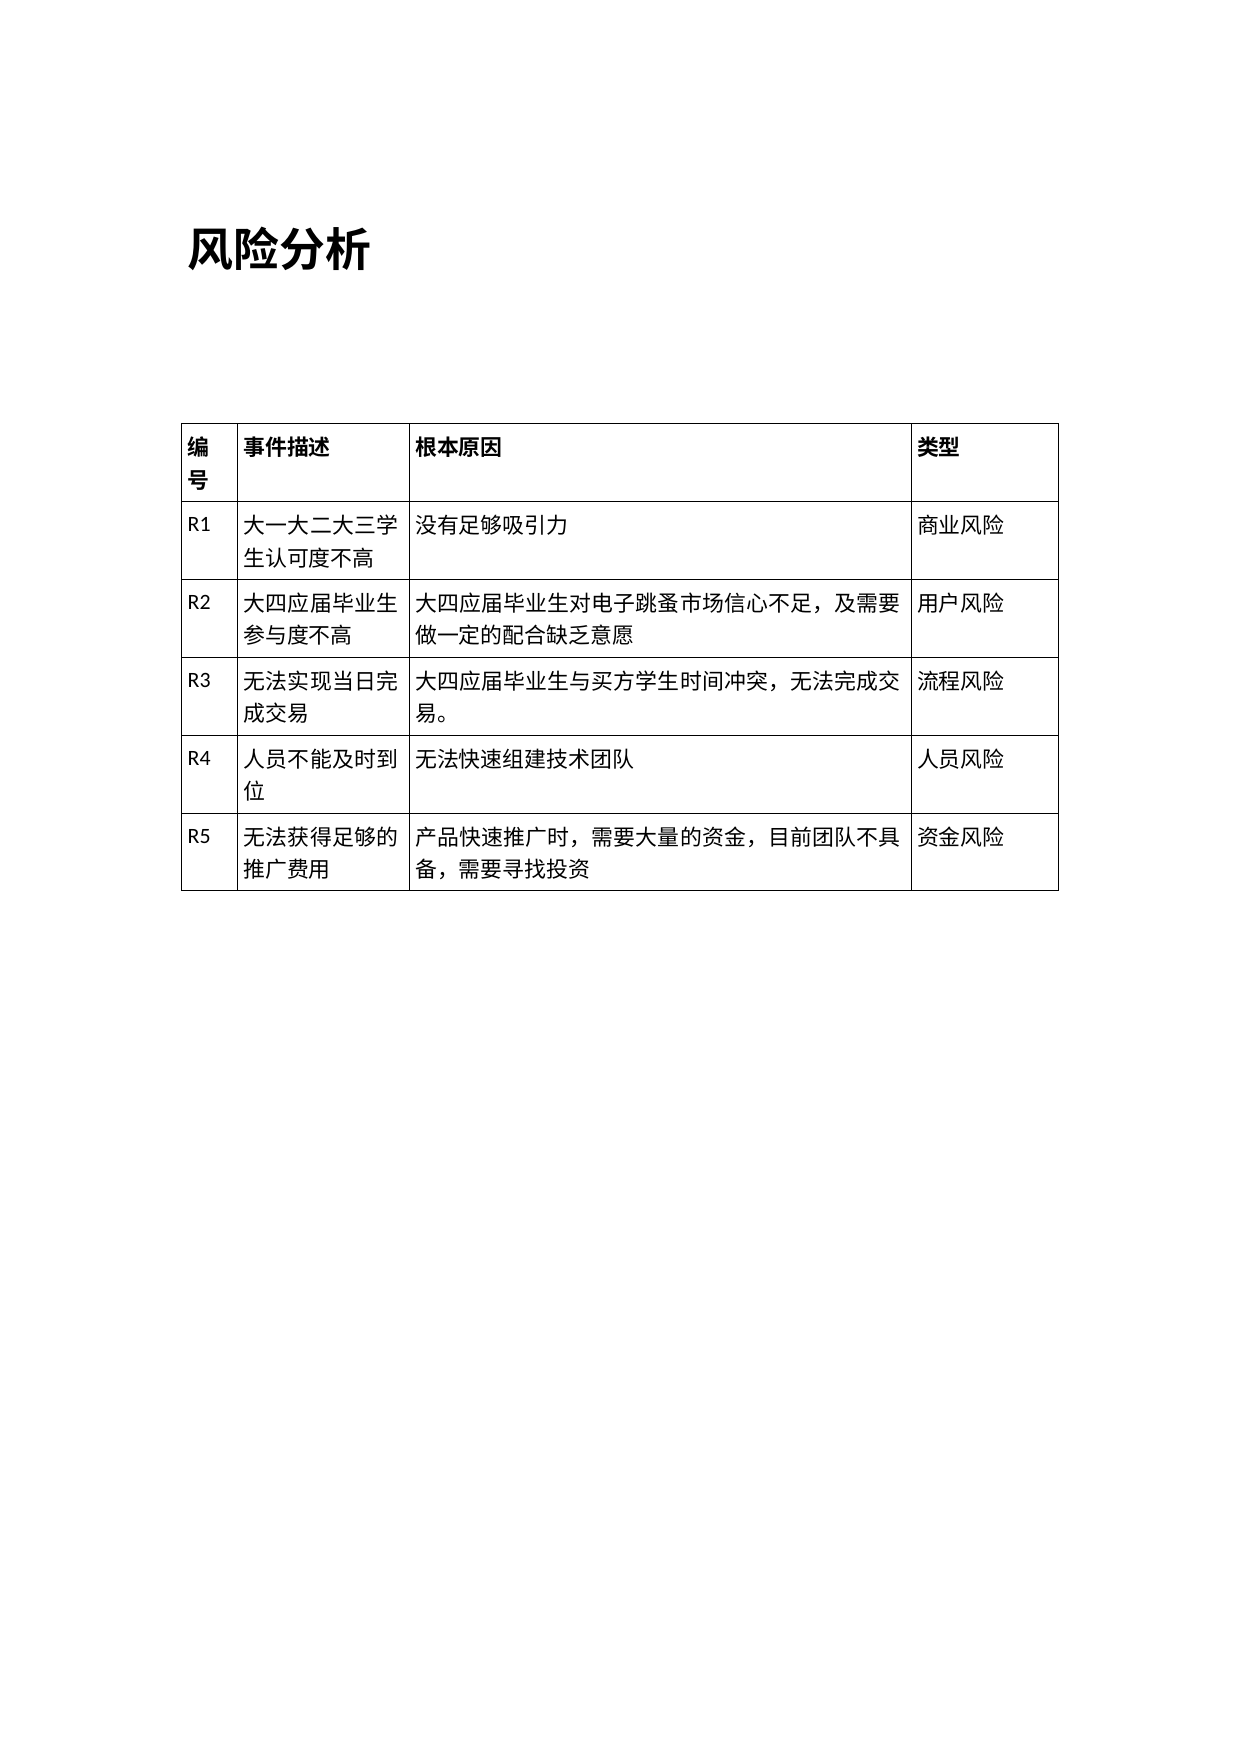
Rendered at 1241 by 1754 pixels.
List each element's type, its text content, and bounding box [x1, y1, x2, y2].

table_cell 人员不能及时到位 [238, 736, 409, 812]
table_cell R3 [182, 658, 237, 734]
table_header 事件描述 [238, 424, 409, 501]
table_cell 大一大二大三学生认可度不高 [238, 502, 409, 579]
table_cell R4 [182, 736, 237, 812]
table_cell 大四应届毕业生对电子跳蚤市场信心不足，及需要做一定的配合缺乏意愿 [410, 580, 911, 657]
table_cell 无法快速组建技术团队 [410, 736, 911, 812]
table_cell 产品快速推广时，需要大量的资金，目前团队不具备，需要寻找投资 [410, 814, 911, 890]
table_cell 大四应届毕业生参与度不高 [238, 580, 409, 657]
table_cell 没有足够吸引力 [410, 502, 911, 579]
table_header 类型 [912, 424, 1058, 501]
table_header 编号 [182, 424, 237, 501]
table_cell 用户风险 [912, 580, 1058, 657]
table_header 根本原因 [410, 424, 911, 501]
table_cell R1 [182, 502, 237, 579]
table_cell 流程风险 [912, 658, 1058, 734]
table_cell 无法实现当日完成交易 [238, 658, 409, 734]
table_cell R2 [182, 580, 237, 657]
table_cell 无法获得足够的推广费用 [238, 814, 409, 890]
table_cell 大四应届毕业生与买方学生时间冲突，无法完成交易。 [410, 658, 911, 734]
table_cell R5 [182, 814, 237, 890]
table_cell 资金风险 [912, 814, 1058, 890]
table_cell 商业风险 [912, 502, 1058, 579]
subtitle 风险分析 [187, 197, 1053, 295]
table_cell 人员风险 [912, 736, 1058, 812]
